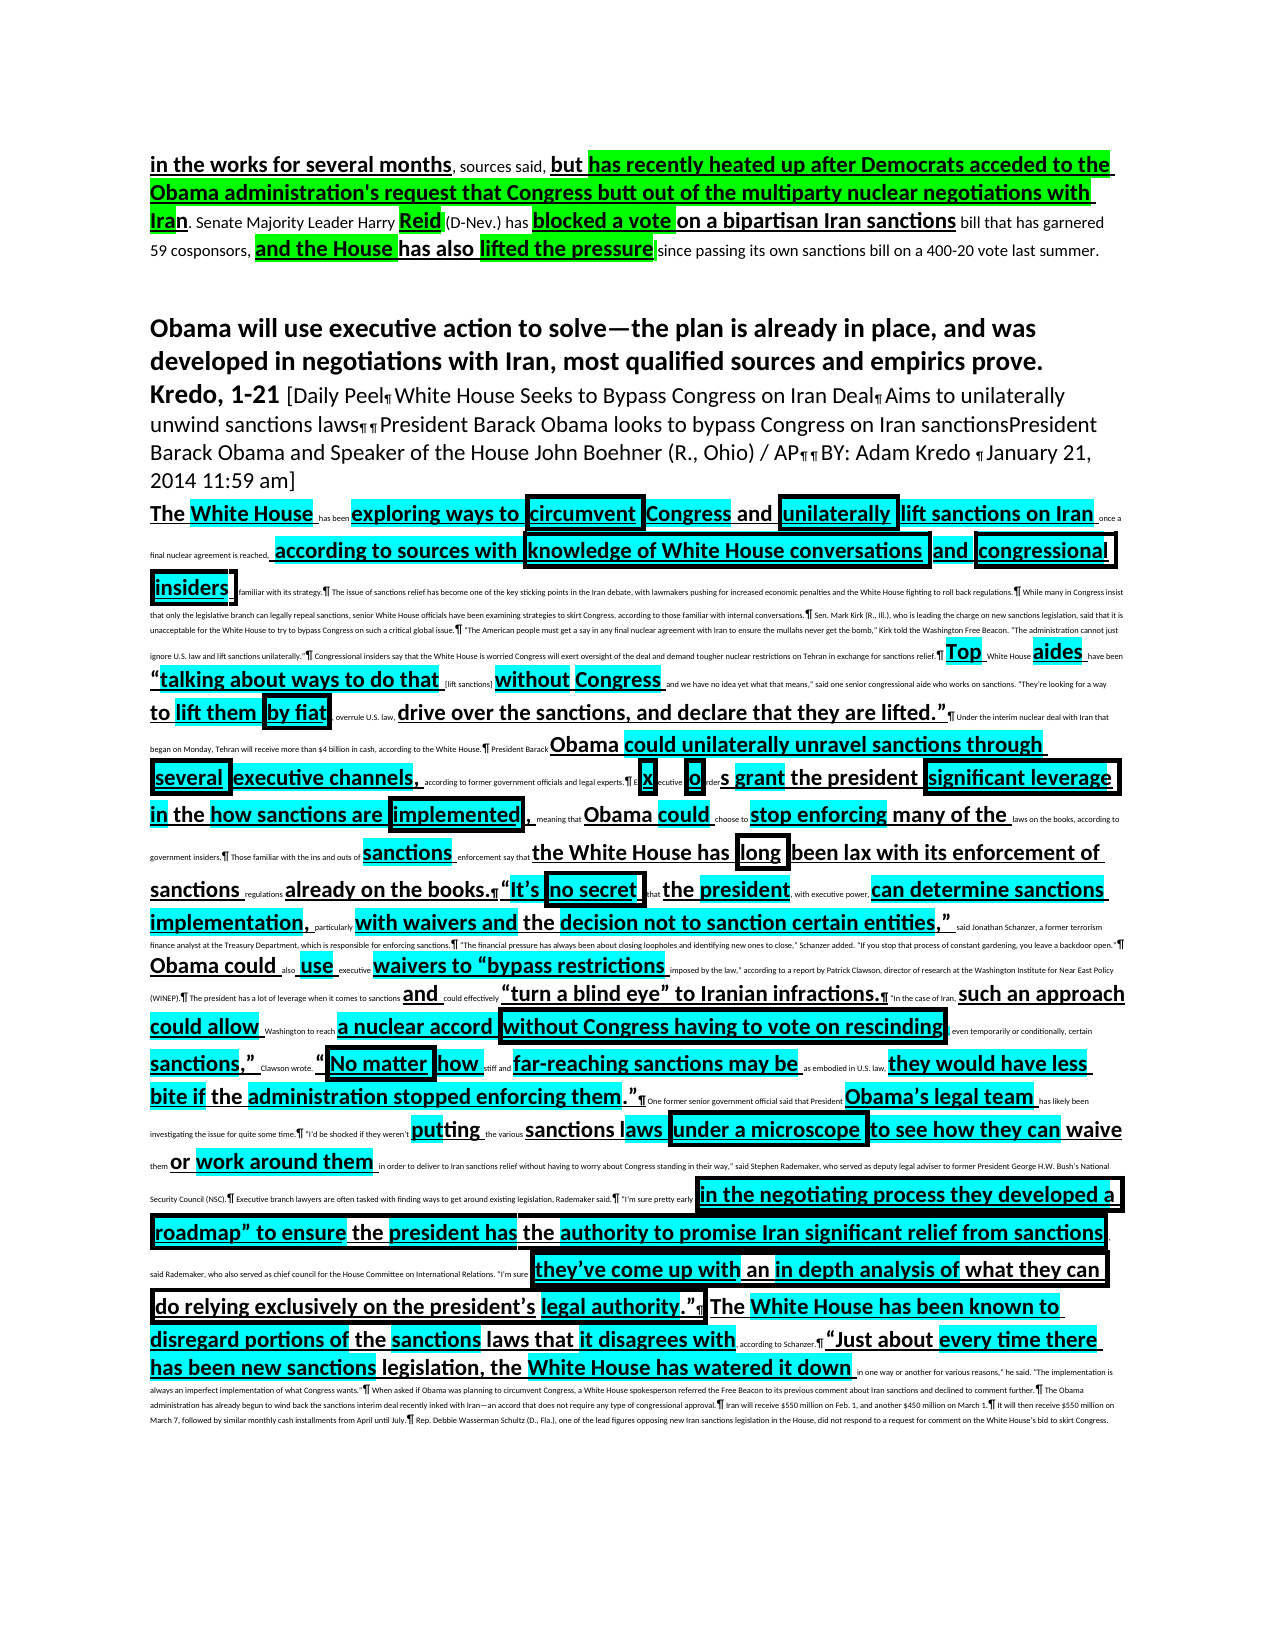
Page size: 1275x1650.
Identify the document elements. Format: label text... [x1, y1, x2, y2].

subtitle Obama will use executive action to solve—the plan is already in place, and was developed in negotiations with Iran, most qualified sources and empirics prove. [150, 311, 1125, 377]
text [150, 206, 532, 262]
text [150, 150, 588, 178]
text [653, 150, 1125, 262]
text Kredo, 1-21 [Daily Peel¶ White House Seeks to Bypass Congress on Iran Deal¶ Aims to unilaterally unwind sanctions laws¶ ¶ President Barack Obama looks to bypass Congress on Iran sanctionsPresident Barack Obama and Speaker of the House John Boehner (R., Ohio) / AP¶ ¶ BY: Adam Kredo ¶ January 21, 2014 11:59 am] [150, 377, 1125, 494]
text The White House has been exploring ways to circumvent Congress and unilaterally lift sanctions on Iran once a final nuclear agreement is reached, according to sources with knowledge of White House conversations and congressional insiders familiar with its strategy.¶ The issue of sanctions relief has become one of the key sticking points in the Iran debate, with lawmakers pushing for increased economic penalties and the White House fighting to roll back regulations.¶ While many in Congress insist that only the legislative branch can legally repeal sanctions, senior White House officials have been examining strategies to skirt Congress, according to those familiar with internal conversations.¶ Sen. Mark Kirk (R., Ill.), who is leading the charge on new sanctions legislation, said that it is unacceptable for the White House to try to bypass Congress on such a critical global issue.¶ “The American people must get a say in any final nuclear agreement with Iran to ensure the mullahs never get the bomb,” Kirk told the Washington Free Beacon. “The administration cannot just ignore U.S. law and lift sanctions unilaterally.”¶ Congressional insiders say that the White House is worried Congress will exert oversight of the deal and demand tougher nuclear restrictions on Tehran in exchange for sanctions relief.¶ Top White House aides have been “talking about ways to do that [lift sanctions] without Congress and we have no idea yet what that means,” said one senior congressional aide who works on sanctions. “They’re looking for a way to lift them by fiat, overrule U.S. law, drive over the sanctions, and declare that they are lifted.”¶ Under the interim nuclear deal with Iran that began on Monday, Tehran will receive more than $4 billion in cash, according to the White House.¶ President Barack Obama could unilaterally unravel sanctions through several executive channels, according to former government officials and legal experts.¶ Executive orders grant the president significant leverage in the how sanctions are implemented, meaning that Obama could choose to stop enforcing many of the laws on the books, according to government insiders.¶ Those familiar with the ins and outs of sanctions enforcement say that the White House has long been lax with its enforcement of sanctions regulations already on the books.¶ “It’s no secret that the president, with executive power, can determine sanctions implementation, particularly with waivers and the decision not to sanction certain entities,” said Jonathan Schanzer, a former terrorism finance analyst at the Treasury Department, which is responsible for enforcing sanctions.¶ “The financial pressure has always been about closing loopholes and identifying new ones to close,” Schanzer added. “If you stop that process of constant gardening, you leave a backdoor open.”¶ Obama could also use executive waivers to “bypass restrictions imposed by the law,” according to a report by Patrick Clawson, director of research at the Washington Institute for Near East Policy (WINEP).¶ The president has a lot of leverage when it comes to sanctions and could effectively “turn a blind eye” to Iranian infractions.¶ “In the case of Iran, such an approach could allow Washington to reach a nuclear accord without Congress having to vote on rescinding, even temporarily or conditionally, certain sanctions,” Clawson wrote. “No matter how stiff and far-reaching sanctions may be as embodied in U.S. law, they would have less bite if the administration stopped enforcing them.”¶ One former senior government official said that President Obama’s legal team has likely been investigating the issue for quite some time.¶ “I’d be shocked if they weren’t putting the various sanctions laws under a microscope to see how they can waive them or work around them in order to deliver to Iran sanctions relief without having to worry about Congress standing in their way,” said Stephen Rademaker, who served as deputy legal adviser to former President George H.W. Bush’s National Security Council (NSC).¶ Executive branch lawyers are often tasked with finding ways to get around existing legislation, Rademaker said.¶ “I’m sure pretty early in the negotiating process they developed a roadmap” to ensure the president has the authority to promise Iran significant relief from sanctions, said Rademaker, who also served as chief council for the House Committee on International Relations. “I’m sure they’ve come up with an in depth analysis of what they can do relying exclusively on the president’s legal authority.”¶ The White House has been known to disregard portions of the sanctions laws that it disagrees with, according to Schanzer.¶ “Just about every time there has been new sanctions legislation, the White House has watered it down in one way or another for various reasons,” he said. “The implementation is always an imperfect implementation of what Congress wants.”¶ When asked if Obama was planning to circumvent Congress, a White House spokesperson referred the Free Beacon to its previous comment about Iran sanctions and declined to comment further.¶ The Obama administration has already begun to wind back the sanctions interim deal recently inked with Iran—an accord that does not require any type of congressional approval.¶ Iran will receive $550 million on Feb. 1, and another $450 million on March 1.¶ It will then receive $550 million on March 7, followed by similar monthly cash installments from April until July.¶ Rep. Debbie Wasserman Schultz (D., Fla.), one of the lead figures opposing new Iran sanctions legislation in the House, did not respond to a request for comment on the White House’s bid to skirt Congress. [150, 494, 1125, 1213]
